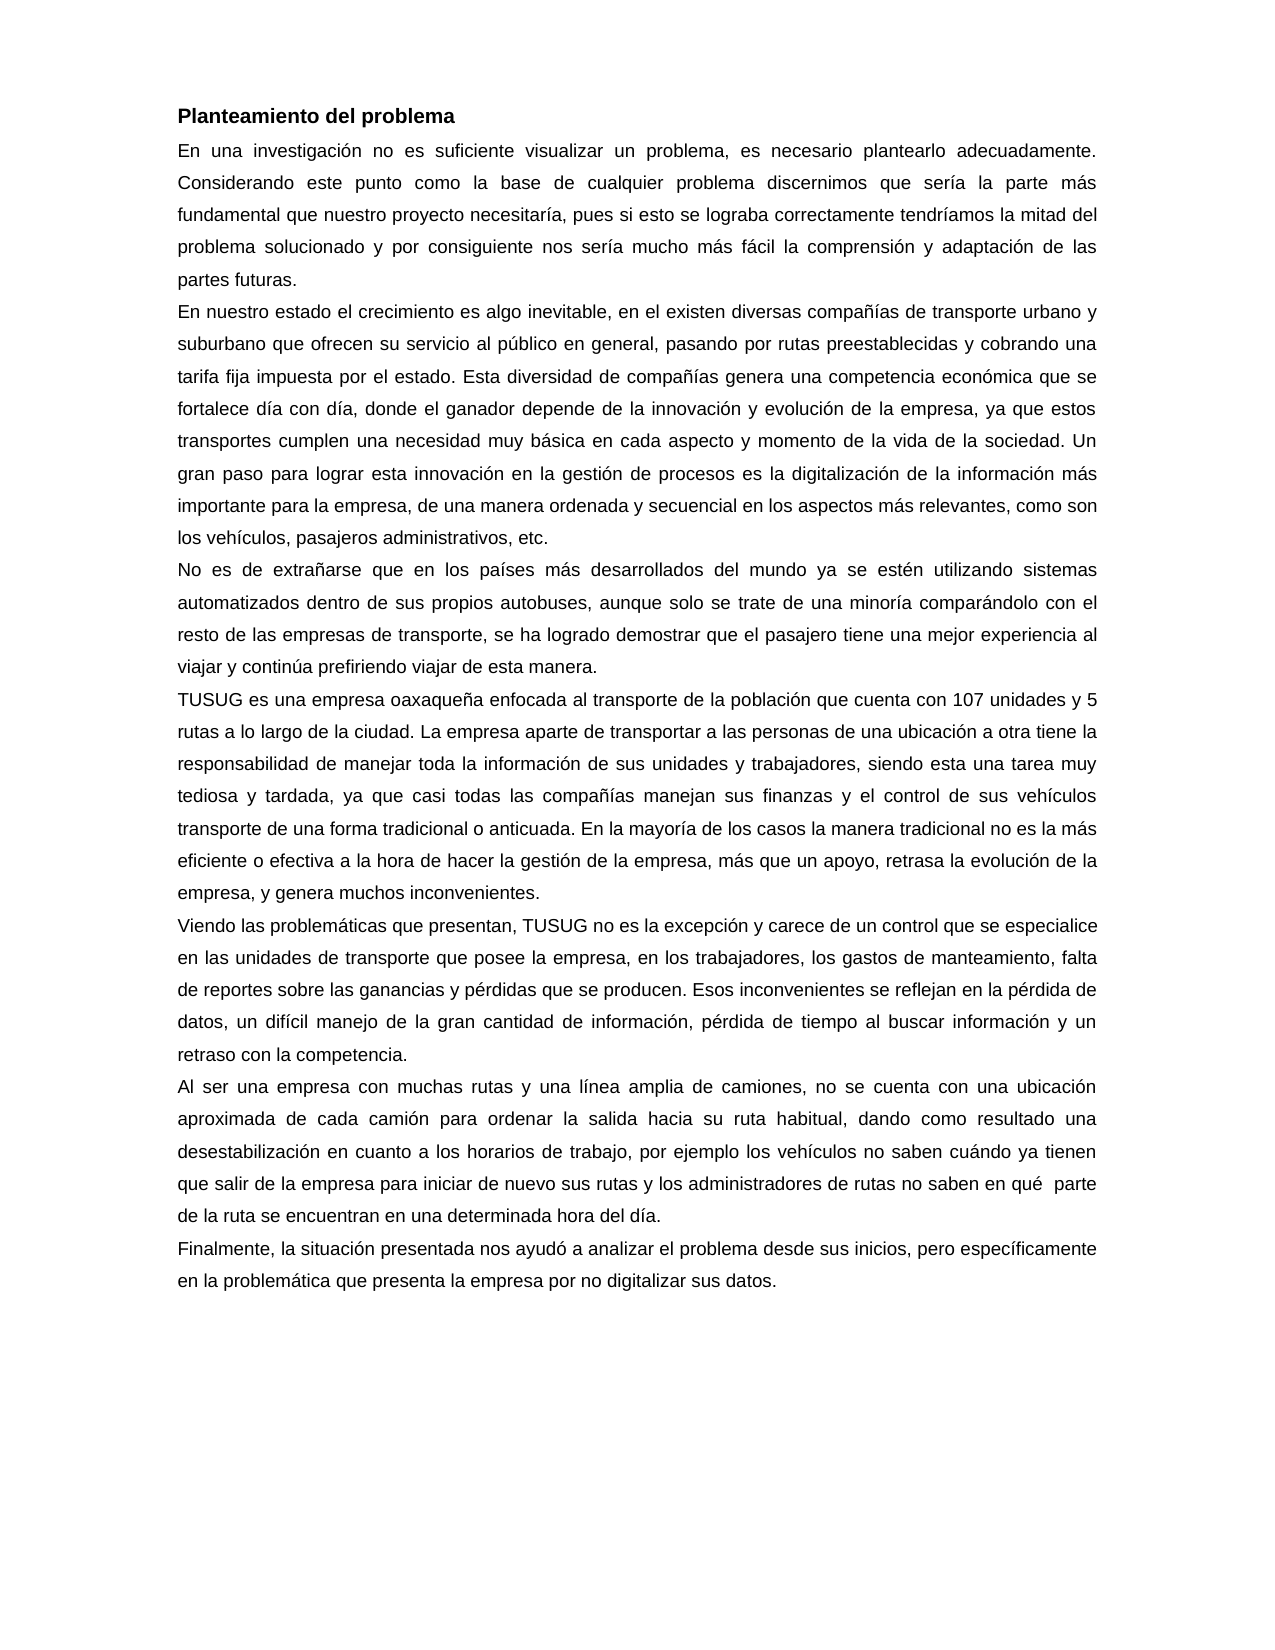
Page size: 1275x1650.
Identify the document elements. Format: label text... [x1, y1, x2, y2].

text En una investigación no es suficiente visualizar un problema, es necesario plantearlo adecuadamente. Considerando este punto como la base de cualquier problema discernimos que sería la parte más fundamental que nuestro proyecto necesitaría, pues si esto se lograba correctamente tendríamos la mitad del problema solucionado y por consiguiente nos sería mucho más fácil la comprensión y adaptación de las partes futuras. [177, 139, 1098, 290]
text Finalmente, la situación presentada nos ayudó a analizar el problema desde sus inicios, pero específicamente en la problemática que presenta la empresa por no digitalizar sus datos. [177, 1237, 1098, 1291]
text No es de extrañarse que en los países más desarrollados del mundo ya se estén utilizando sistemas automatizados dentro de sus propios autobuses, aunque solo se trate de una minoría comparándolo con el resto de las empresas de transporte, se ha logrado demostrar que el pasajero tiene una mejor experiencia al viajar y continúa prefiriendo viajar de esta manera. [177, 559, 1098, 678]
text TUSUG es una empresa oaxaqueña enfocada al transporte de la población que cuenta con 107 unidades y 5 rutas a lo largo de la ciudad. La empresa aparte de transportar a las personas de una ubicación a otra tiene la responsabilidad de manejar toda la información de sus unidades y trabajadores, siendo esta una tarea muy tediosa y tardada, ya que casi todas las compañías manejan sus finanzas y el control de sus vehículos transporte de una forma tradicional o anticuada. En la mayoría de los casos la manera tradicional no es la más eficiente o efectiva a la hora de hacer la gestión de la empresa, más que un apoyo, retrasa la evolución de la empresa, y genera muchos inconvenientes. [177, 688, 1098, 904]
text En nuestro estado el crecimiento es algo inevitable, en el existen diversas compañías de transporte urbano y suburbano que ofrecen su servicio al público en general, pasando por rutas preestablecidas y cobrando una tarifa fija impuesta por el estado. Esta diversidad de compañías genera una competencia económica que se fortalece día con día, donde el ganador depende de la innovación y evolución de la empresa, ya que estos transportes cumplen una necesidad muy básica en cada aspecto y momento de la vida de la sociedad. Un gran paso para lograr esta innovación en la gestión de procesos es la digitalización de la información más importante para la empresa, de una manera ordenada y secuencial en los aspectos más relevantes, como son los vehículos, pasajeros administrativos, etc. [177, 301, 1098, 548]
text Al ser una empresa con muchas rutas y una línea amplia de camiones, no se cuenta con una ubicación aproximada de cada camión para ordenar la salida hacia su ruta habitual, dando como resultado una desestabilización en cuanto a los horarios de trabajo, por ejemplo los vehículos no saben cuándo ya tienen que salir de la empresa para iniciar de nuevo sus rutas y los administradores de rutas no saben en qué parte de la ruta se encuentran en una determinada hora del día. [177, 1076, 1098, 1227]
text Viendo las problemáticas que presentan, TUSUG no es la excepción y carece de un control que se especialice en las unidades de transporte que posee la empresa, en los trabajadores, los gastos de manteamiento, falta de reportes sobre las ganancias y pérdidas que se producen. Esos inconvenientes se reflejan en la pérdida de datos, un difícil manejo de la gran cantidad de información, pérdida de tiempo al buscar información y un retraso con la competencia. [177, 914, 1098, 1065]
text Planteamiento del problema [177, 103, 1098, 127]
